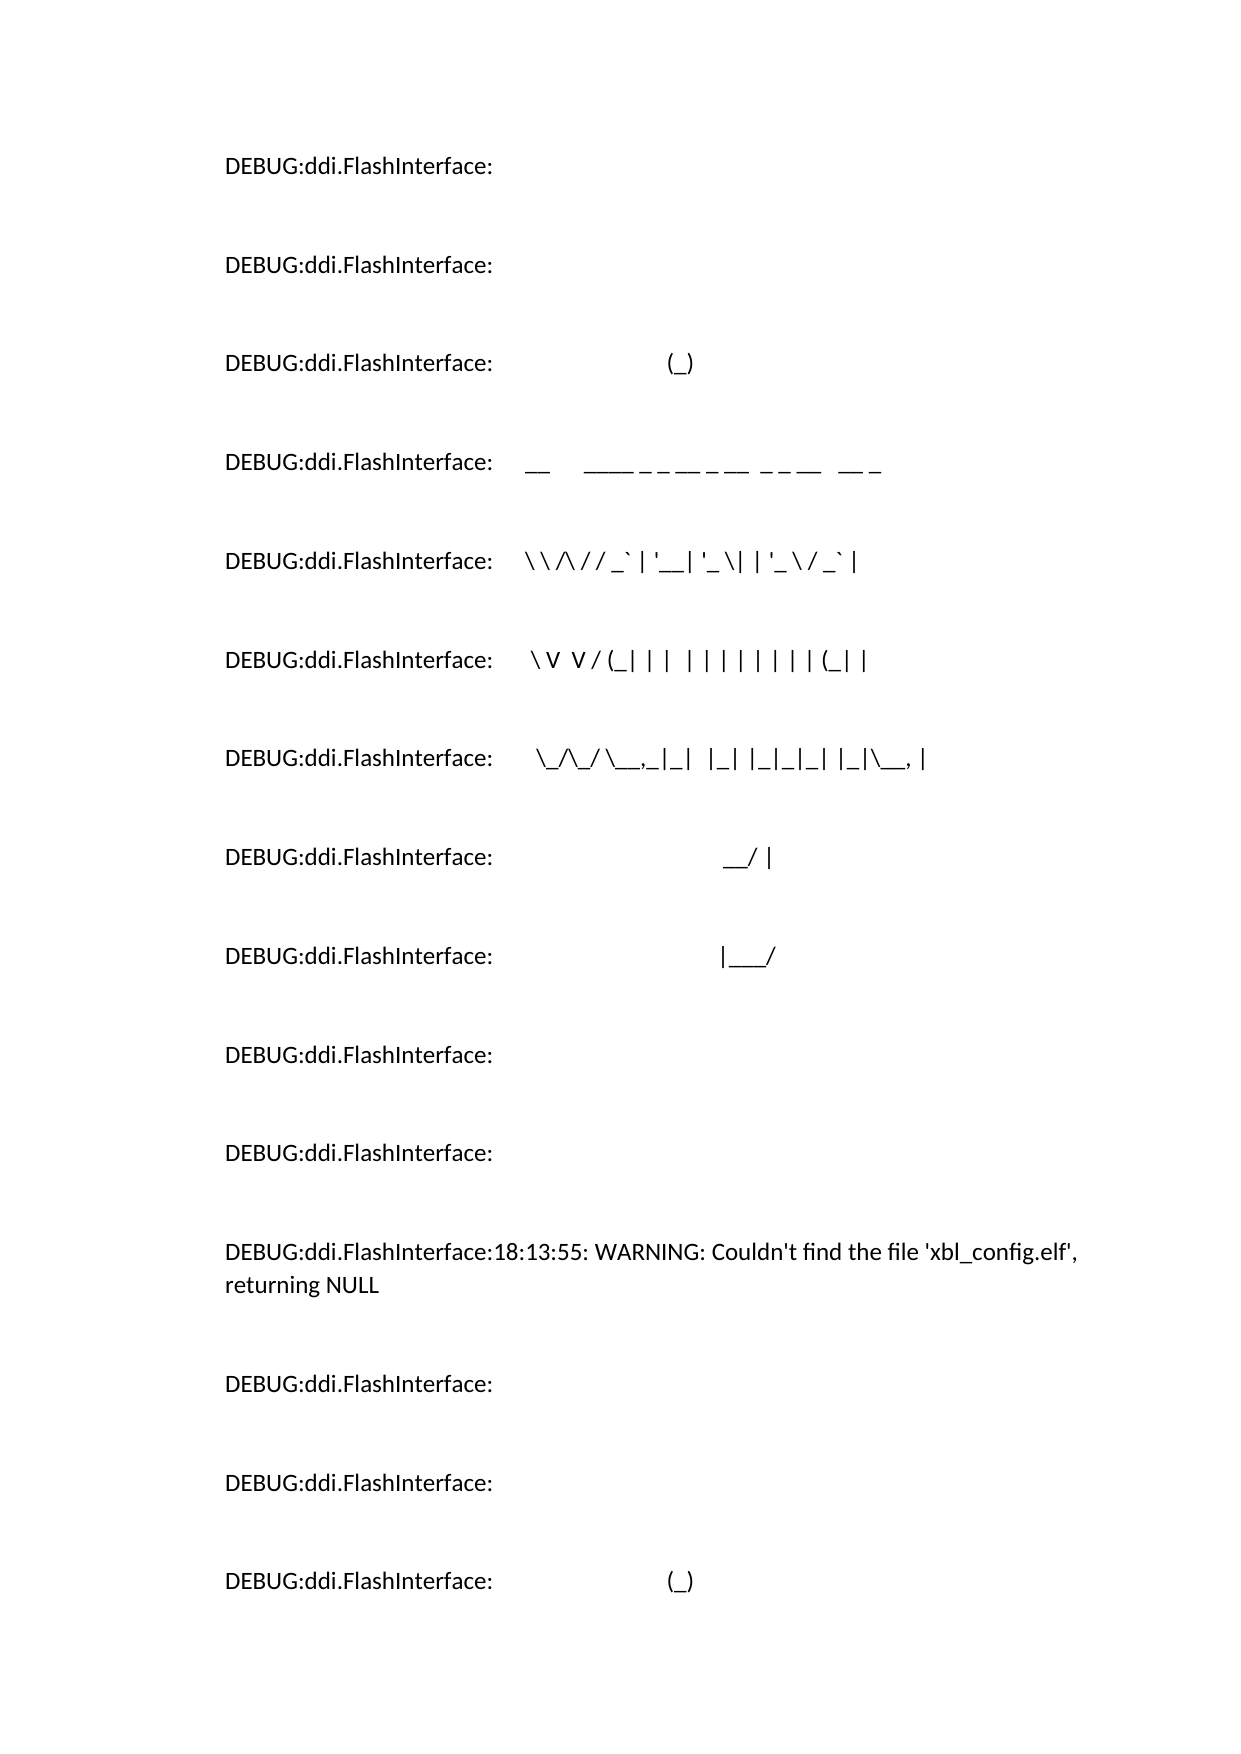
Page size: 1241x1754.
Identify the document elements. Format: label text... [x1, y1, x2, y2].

list DEBUG:ddi.FlashInterface:18:13:55: WARNING: Couldn't find the file 'xbl_config.elf', returning NULL [225, 1236, 1090, 1300]
list DEBUG:ddi.FlashInterface: __ ____ _ _ __ _ __ _ _ __ __ _ [225, 446, 1090, 477]
list DEBUG:ddi.FlashInterface: __/ | [225, 841, 1090, 872]
list DEBUG:ddi.FlashInterface: (_) [225, 1565, 1090, 1596]
list DEBUG:ddi.FlashInterface: [225, 150, 1090, 181]
list DEBUG:ddi.FlashInterface: [225, 1368, 1090, 1398]
list DEBUG:ddi.FlashInterface: \ V V / (_| | | | | | | | | | | (_| | [225, 644, 1090, 674]
list DEBUG:ddi.FlashInterface: \_/\_/ \__,_|_| |_| |_|_|_| |_|\__, | [225, 742, 1090, 773]
list DEBUG:ddi.FlashInterface: [225, 249, 1090, 279]
list DEBUG:ddi.FlashInterface: |___/ [225, 940, 1090, 971]
list DEBUG:ddi.FlashInterface: [225, 1039, 1090, 1069]
list DEBUG:ddi.FlashInterface: [225, 1467, 1090, 1497]
list DEBUG:ddi.FlashInterface: [225, 1137, 1090, 1168]
list DEBUG:ddi.FlashInterface: \ \ /\ / / _` | '__| '_ \| | '_ \ / _` | [225, 545, 1090, 576]
list DEBUG:ddi.FlashInterface: (_) [225, 347, 1090, 378]
